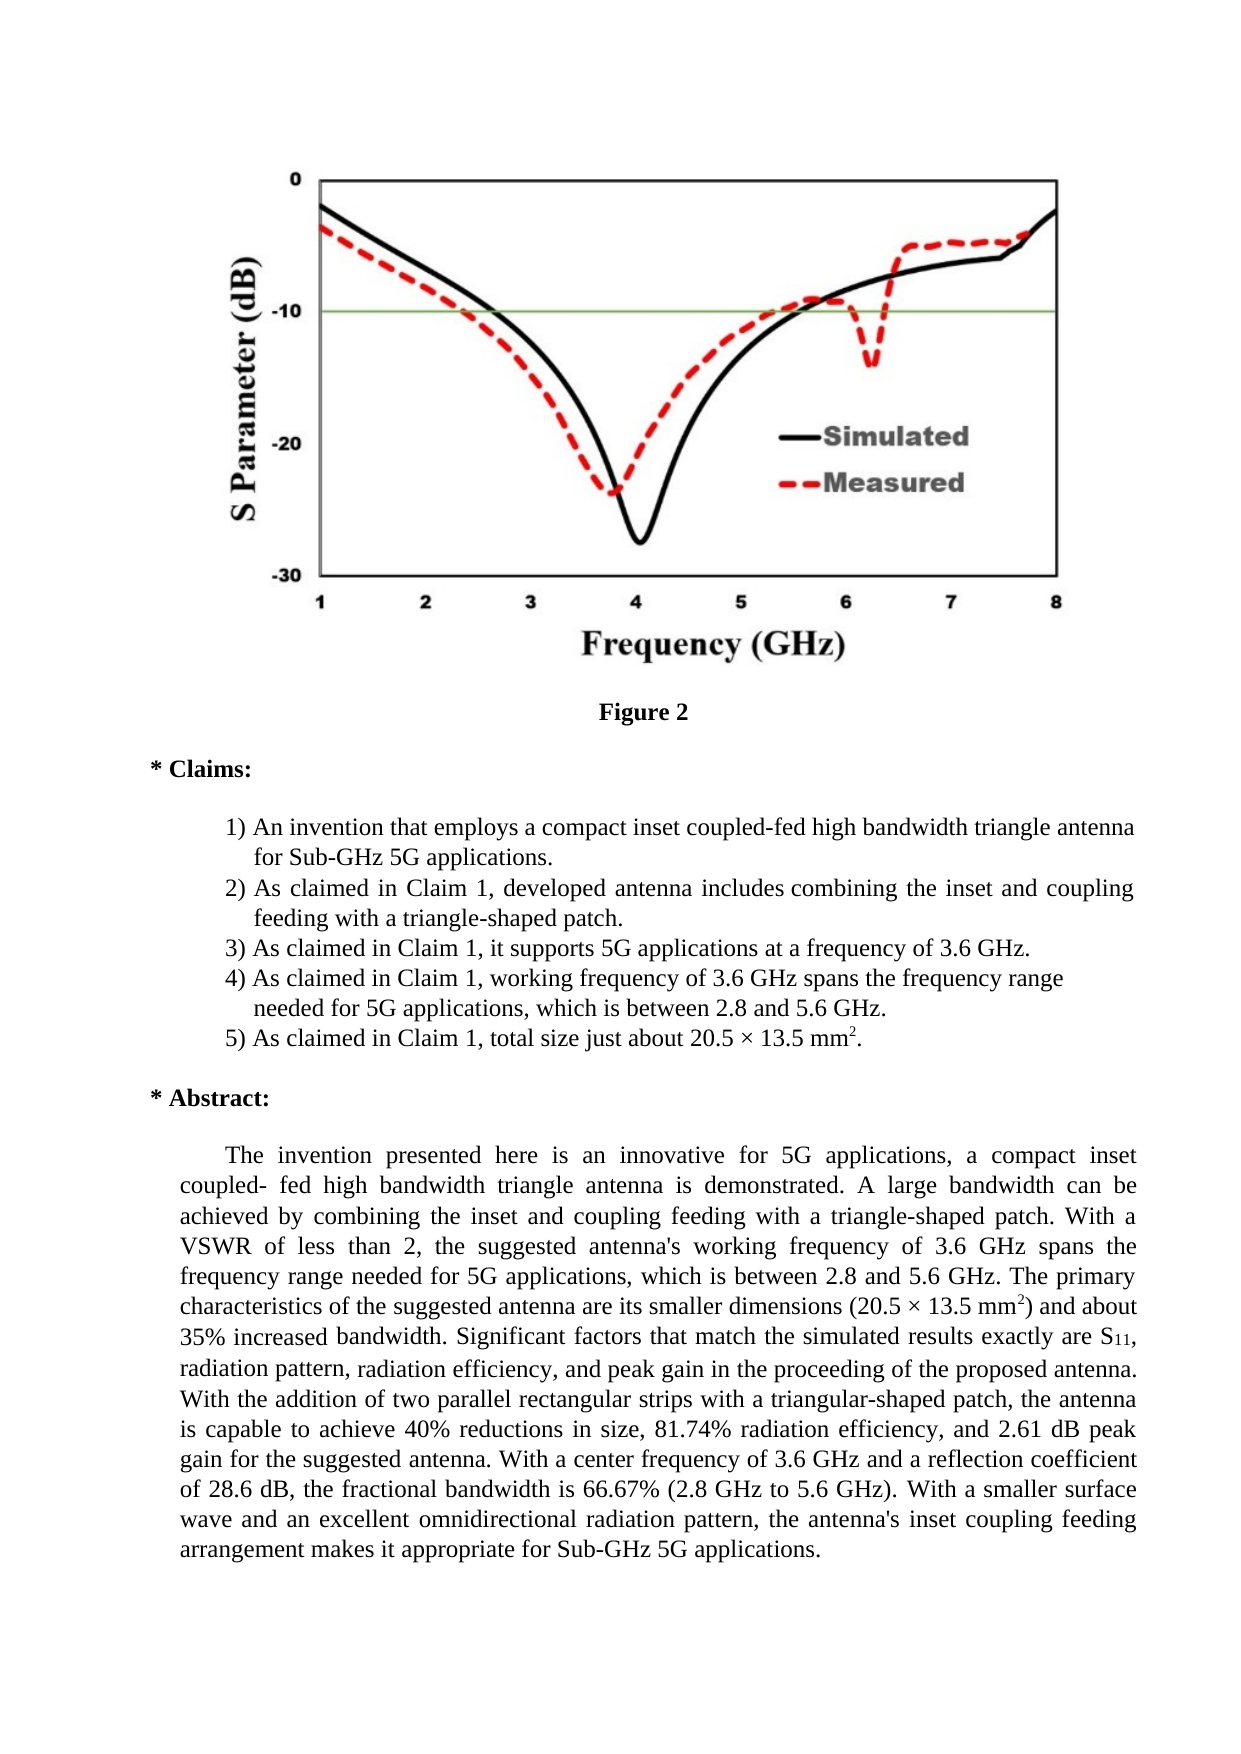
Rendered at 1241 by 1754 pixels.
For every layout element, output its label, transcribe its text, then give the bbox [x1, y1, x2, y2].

list An invention that employs a compact inset coupled-fed high bandwidth triangle antenna for Sub-GHz 5G applications. [225, 812, 1137, 871]
list As claimed in Claim 1, total size just about 20.5 × 13.5 mm2. [225, 1023, 1148, 1052]
subtitle Figure 2 [597, 697, 690, 725]
picture [221, 167, 1071, 668]
list Claims: [150, 754, 1148, 783]
text The invention presented here is an innovative for 5G applications, a compact inset coupled- fed high bandwidth triangle antenna is demonstrated. A large bandwidth can be achieved by combining the inset and coupling feeding with a triangle-shaped patch. With a VSWR of less than 2, the suggested antenna's working frequency of 3.6 GHz spans the frequency range needed for 5G applications, which is between 2.8 and 5.6 GHz. The primary characteristics of the suggested antenna are its smaller dimensions (20.5 × 13.5 mm2) and about 35% increased bandwidth. Significant factors that match the simulated results exactly are S11, radiation pattern, radiation efficiency, and peak gain in the proceeding of the proposed antenna. With the addition of two parallel rectangular strips with a triangular-shaped patch, the antenna is capable to achieve 40% reductions in size, 81.74% radiation efficiency, and 2.61 dB peak gain for the suggested antenna. With a center frequency of 3.6 GHz and a reflection coefficient of 28.6 dB, the fractional bandwidth is 66.67% (2.8 GHz to 5.6 GHz). With a smaller surface wave and an excellent omnidirectional radiation pattern, the antenna's inset coupling feeding arrangement makes it appropriate for Sub-GHz 5G applications. [179, 1141, 1137, 1563]
list As claimed in Claim 1, it supports 5G applications at a frequency of 3.6 GHz. [225, 933, 1148, 962]
subtitle Abstract: [150, 1083, 1148, 1111]
list As claimed in Claim 1, working frequency of 3.6 GHz spans the frequency range needed for 5G applications, which is between 2.8 and 5.6 GHz. [225, 963, 1137, 1022]
list As claimed in Claim 1, developed antenna includes combining the inset and coupling feeding with a triangle-shaped patch. [225, 873, 1137, 931]
